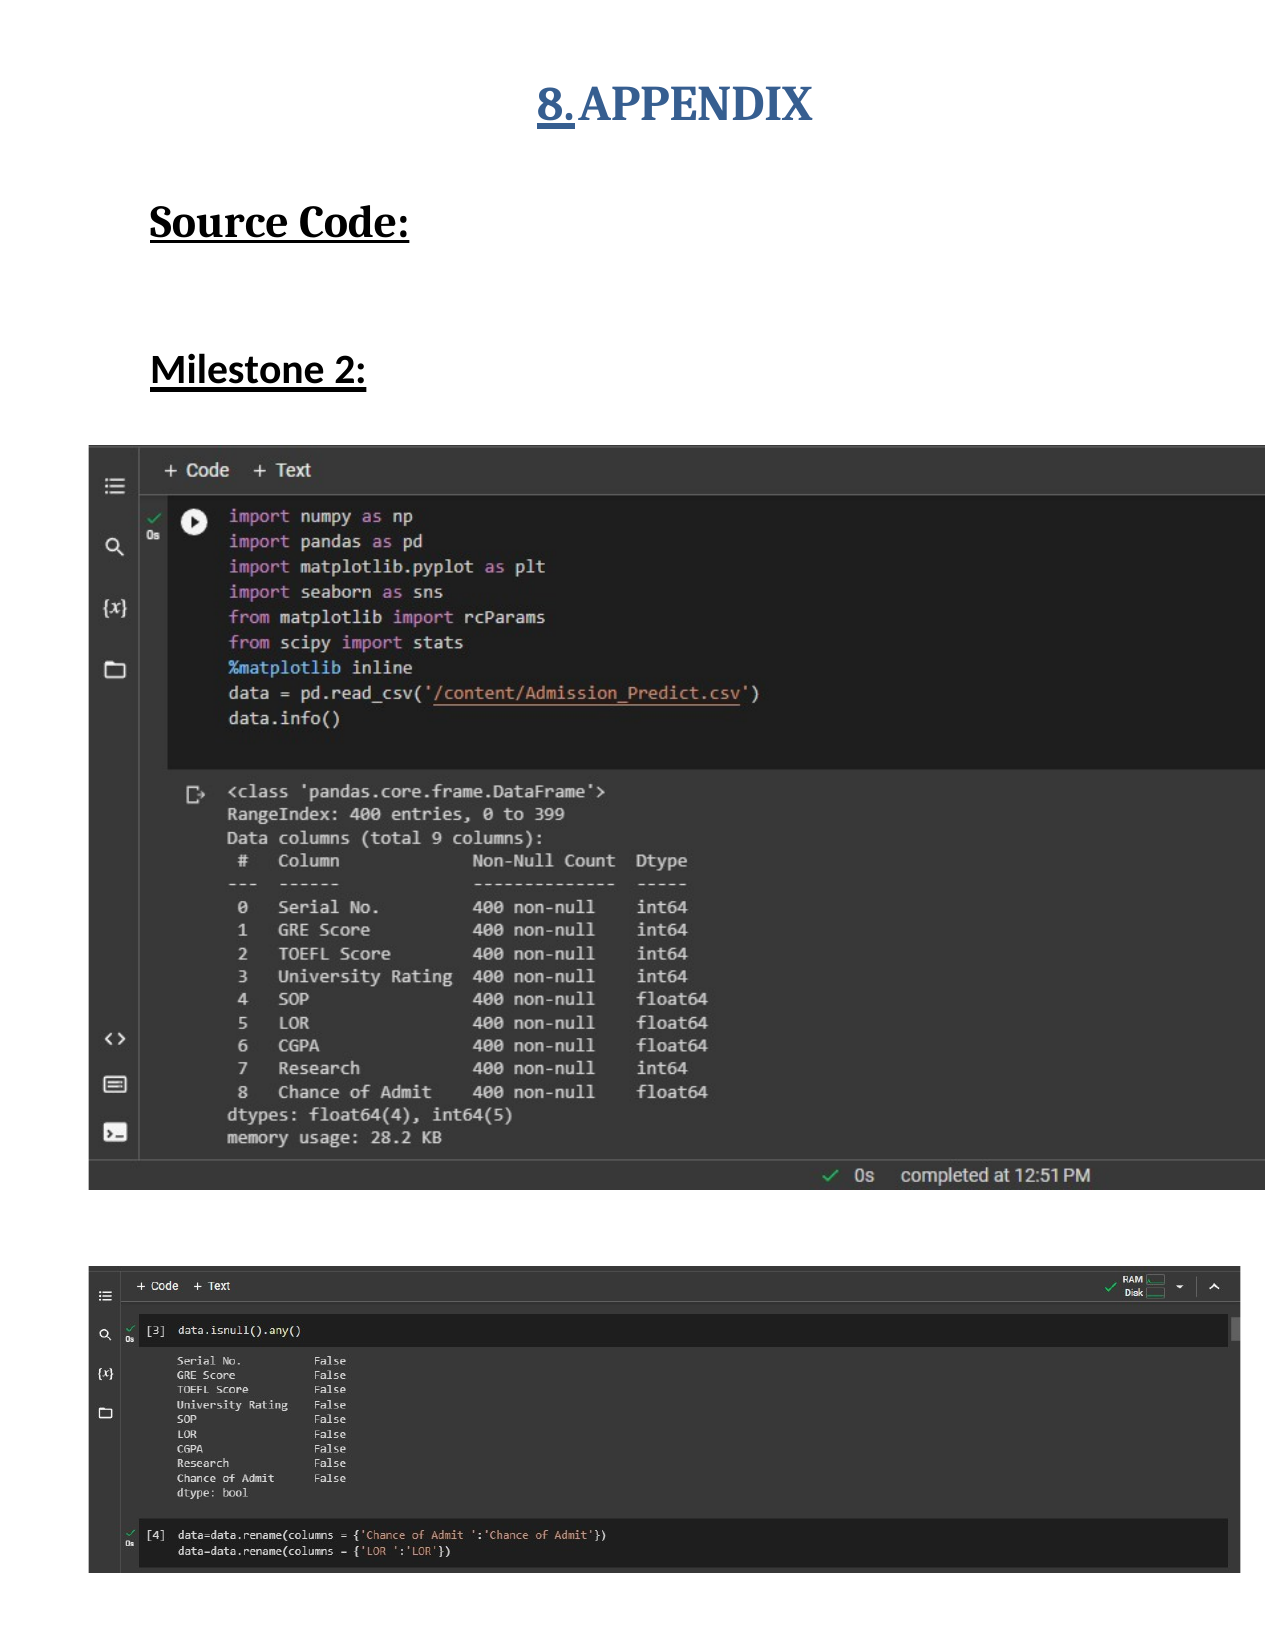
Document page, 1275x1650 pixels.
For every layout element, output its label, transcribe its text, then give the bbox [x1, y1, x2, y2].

subtitle Source Code: [150, 196, 1275, 249]
subtitle APPENDIX [537, 75, 1275, 132]
picture [88, 1266, 1241, 1573]
text Milestone 2: [150, 343, 1275, 394]
picture [88, 445, 1265, 1190]
